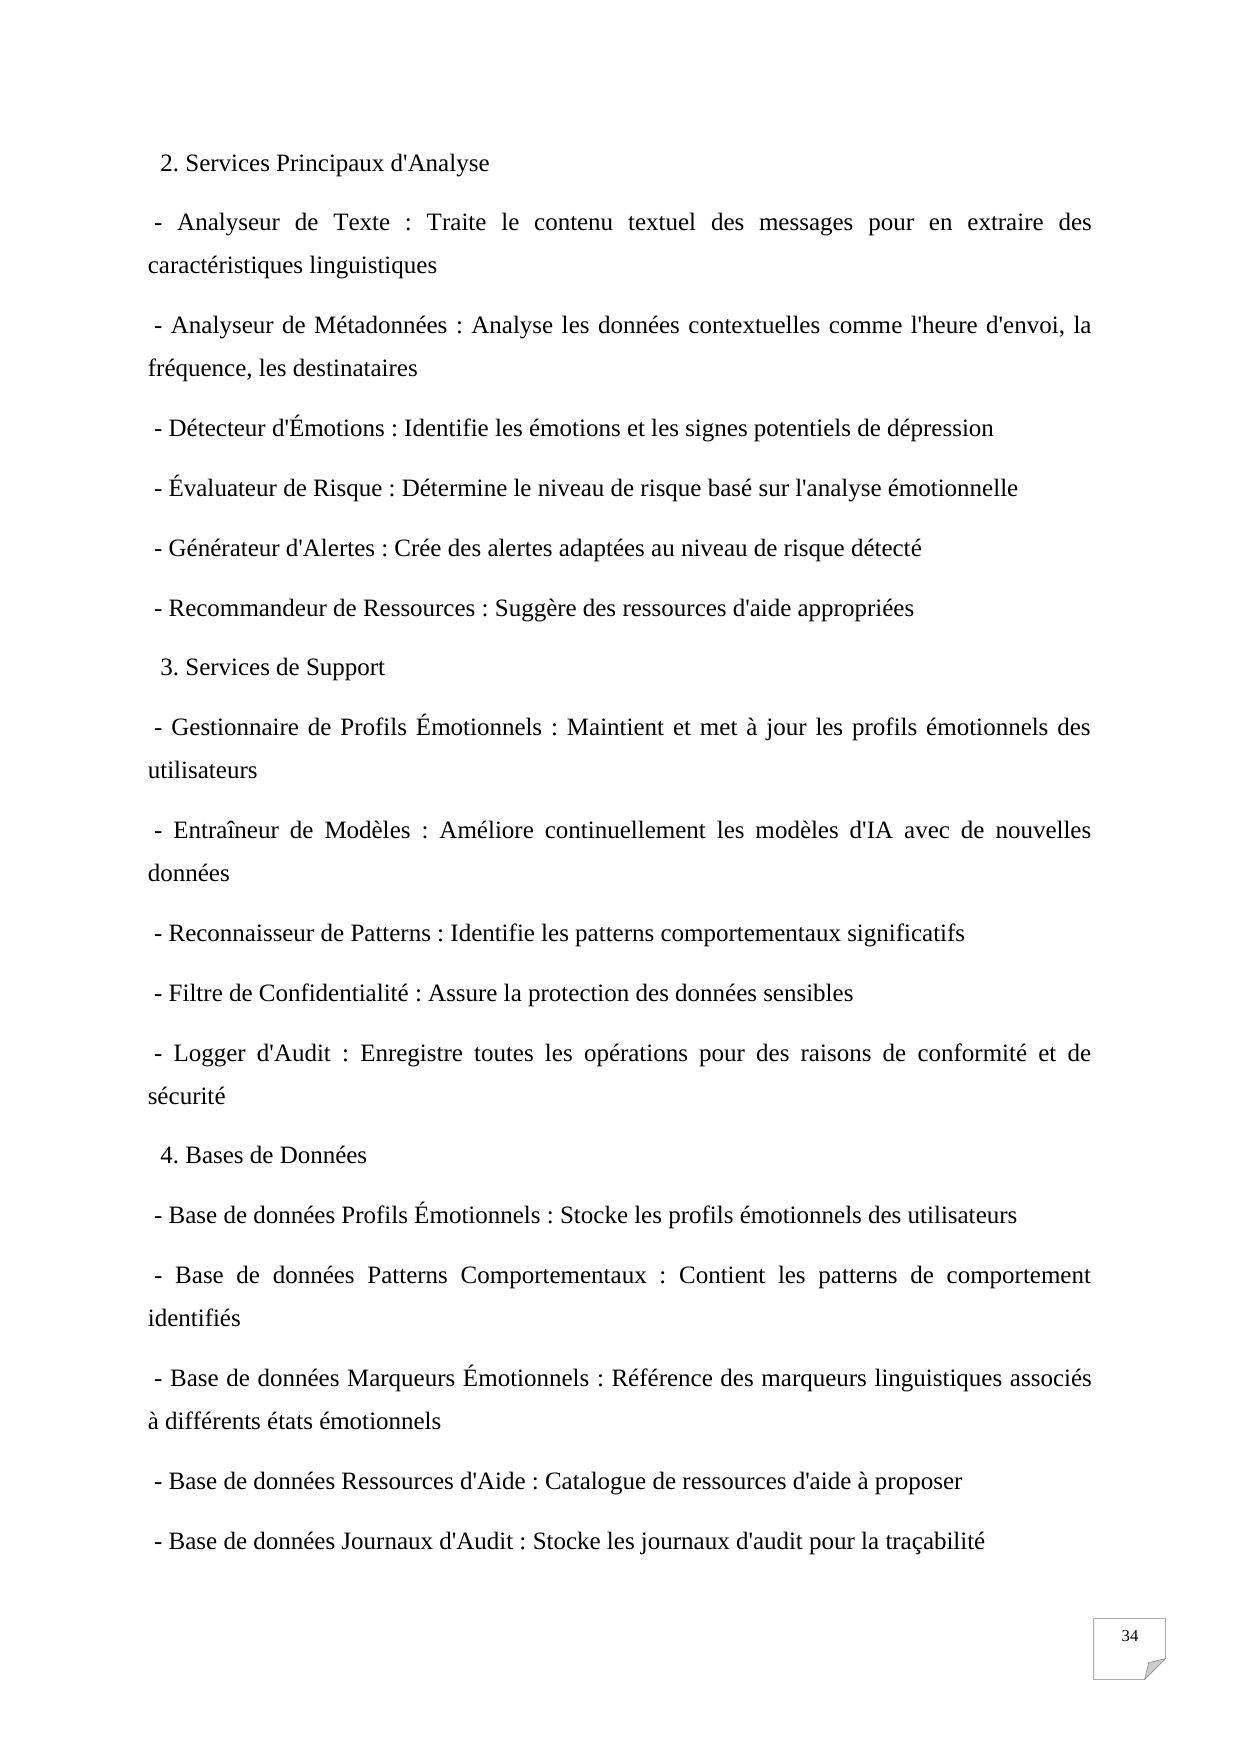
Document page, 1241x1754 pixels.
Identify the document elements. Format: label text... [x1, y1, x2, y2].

text - Recommandeur de Ressources : Suggère des ressources d'aide appropriées [148, 593, 1093, 621]
text - Logger d'Audit : Enregistre toutes les opérations pour des raisons de conformité et de sécurité [148, 1038, 1093, 1109]
text - Entraîneur de Modèles : Améliore continuellement les modèles d'IA avec de nouvelles données [148, 815, 1093, 887]
text - Gestionnaire de Profils Émotionnels : Maintient et met à jour les profils émotionnels des utilisateurs [148, 712, 1093, 784]
text - Base de données Ressources d'Aide : Catalogue de ressources d'aide à proposer [148, 1466, 1093, 1495]
text - Évaluateur de Risque : Détermine le niveau de risque basé sur l'analyse émotionnelle [148, 473, 1093, 502]
text - Base de données Journaux d'Audit : Stocke les journaux d'audit pour la traçabilité [148, 1526, 1093, 1554]
text - Reconnaisseur de Patterns : Identifie les patterns comportementaux significatifs [148, 918, 1093, 947]
text - Filtre de Confidentialité : Assure la protection des données sensibles [148, 978, 1093, 1007]
text - Analyseur de Texte : Traite le contenu textuel des messages pour en extraire des caractéristiques linguistiques [148, 207, 1093, 279]
text 4. Bases de Données [148, 1141, 1093, 1169]
text - Générateur d'Alertes : Crée des alertes adaptées au niveau de risque détecté [148, 533, 1093, 562]
text - Analyseur de Métadonnées : Analyse les données contextuelles comme l'heure d'envoi, la fréquence, les destinataires [148, 310, 1093, 382]
text - Détecteur d'Émotions : Identifie les émotions et les signes potentiels de dépression [148, 413, 1093, 442]
text - Base de données Patterns Comportementaux : Contient les patterns de comportement identifiés [148, 1260, 1093, 1332]
text 3. Services de Support [148, 652, 1093, 681]
text - Base de données Profils Émotionnels : Stocke les profils émotionnels des utilisateurs [148, 1200, 1093, 1229]
text 2. Services Principaux d'Analyse [148, 148, 1093, 176]
text - Base de données Marqueurs Émotionnels : Référence des marqueurs linguistiques associés à différents états émotionnels [148, 1363, 1093, 1435]
